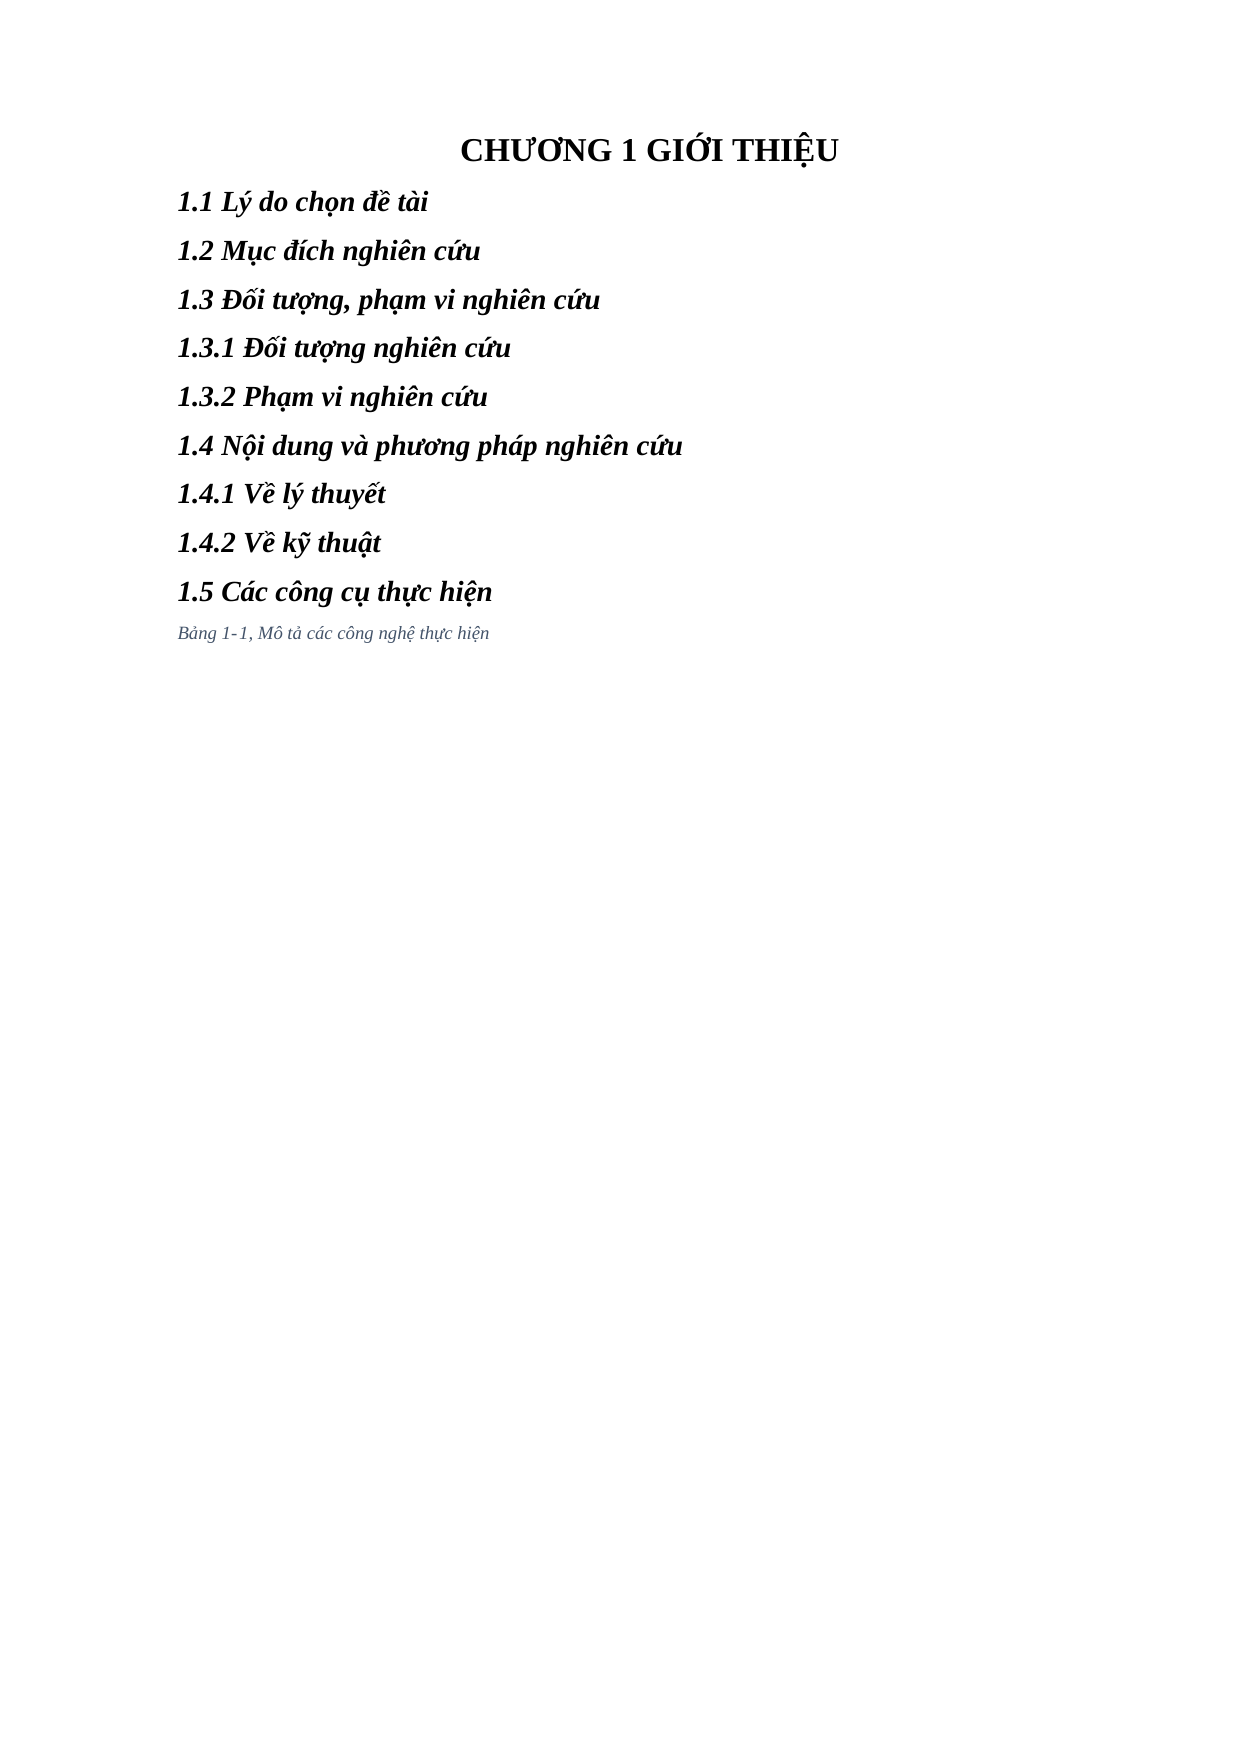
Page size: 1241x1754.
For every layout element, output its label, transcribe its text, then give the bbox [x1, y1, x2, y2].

subtitle Các công cụ thực hiện [177, 574, 1122, 607]
subtitle Phạm vi nghiên cứu [177, 379, 1122, 413]
subtitle Nội dung và phương pháp nghiên cứu [177, 428, 1122, 461]
subtitle Đối tượng nghiên cứu [177, 330, 1122, 364]
subtitle Về lý thuyết [177, 476, 1122, 510]
subtitle GIỚI THIỆU [177, 131, 1122, 169]
subtitle Lý do chọn đề tài [177, 184, 1122, 218]
subtitle Về kỹ thuật [177, 525, 1122, 558]
subtitle Đối tượng, phạm vi nghiên cứu [177, 282, 1122, 315]
subtitle Mục đích nghiên cứu [177, 233, 1122, 267]
